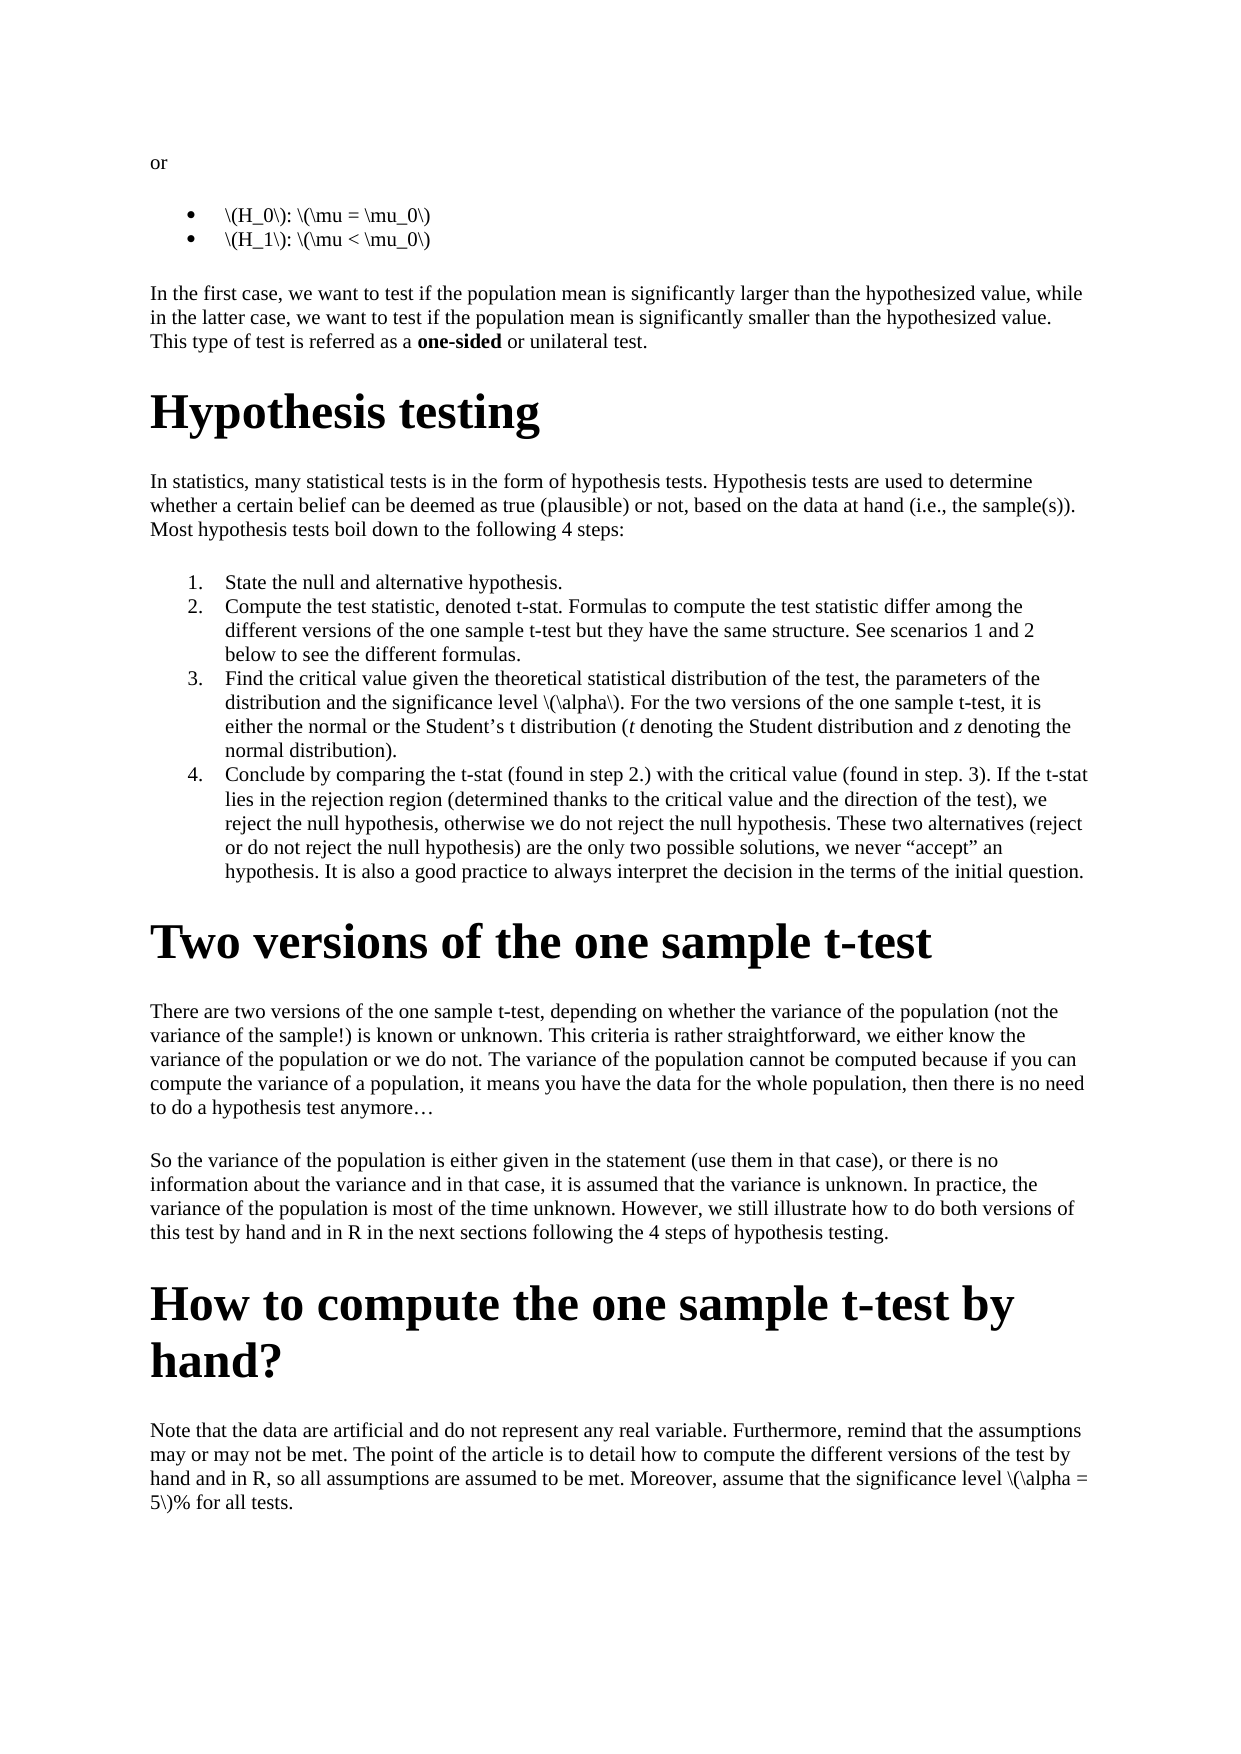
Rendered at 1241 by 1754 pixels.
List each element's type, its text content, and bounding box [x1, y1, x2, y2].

list State the null and alternative hypothesis. [187, 570, 1090, 594]
text How to compute the one sample t-test by hand? [150, 1273, 1090, 1388]
text In the first case, we want to test if the population mean is significantly larger than the hypothesized value, while in the latter case, we want to test if the population mean is significantly smaller than the hypothesized value. This type of test is referred as a one-sided or unilateral test. [150, 281, 1090, 353]
list \(H_0\): \(\mu = \mu_0\) [187, 203, 1090, 227]
list Compute the test statistic, denoted t-stat. Formulas to compute the test statistic differ among the different versions of the one sample t-test but they have the same structure. See scenarios 1 and 2 below to see the different formulas. [187, 594, 1090, 666]
text Note that the data are artificial and do not represent any real variable. Furthermore, remind that the assumptions may or may not be met. The point of the article is to detail how to compute the different versions of the test by hand and in R, so all assumptions are assumed to be met. Moreover, assume that the significance level \(\alpha = 5\)% for all tests. [150, 1418, 1090, 1514]
text or [150, 150, 1090, 174]
text There are two versions of the one sample t-test, depending on whether the variance of the population (not the variance of the sample!) is known or unknown. This criteria is rather straightforward, we either know the variance of the population or we do not. The variance of the population cannot be computed because if you can compute the variance of a population, it means you have the data for the whole population, then there is no need to do a hypothesis test anymore… [150, 998, 1090, 1119]
text In statistics, many statistical tests is in the form of hypothesis tests. Hypothesis tests are used to determine whether a certain belief can be deemed as true (plausible) or not, based on the data at hand (i.e., the sample(s)). Most hypothesis tests boil down to the following 4 steps: [150, 468, 1090, 541]
text Two versions of the one sample t-test [150, 912, 1090, 969]
list \(H_1\): \(\mu < \mu_0\) [187, 227, 1090, 251]
list Conclude by comparing the t-stat (found in step 2.) with the critical value (found in step. 3). If the t-stat lies in the rejection region (determined thanks to the critical value and the direction of the test), we reject the null hypothesis, otherwise we do not reject the null hypothesis. These two alternatives (reject or do not reject the null hypothesis) are the only two possible solutions, we never “accept” an hypothesis. It is also a good practice to always interpret the decision in the terms of the initial question. [187, 762, 1090, 883]
list Find the critical value given the theoretical statistical distribution of the test, the parameters of the distribution and the significance level \(\alpha\). For the two versions of the one sample t-test, it is either the normal or the Student’s t distribution (t denoting the Student distribution and z denoting the normal distribution). [187, 666, 1090, 762]
text Hypothesis testing [150, 382, 1090, 439]
text So the variance of the population is either given in the statement (use them in that case), or there is no information about the variance and in that case, it is assumed that the variance is unknown. In practice, the variance of the population is most of the time unknown. However, we still illustrate how to do both versions of this test by hand and in R in the next sections following the 4 steps of hypothesis testing. [150, 1148, 1090, 1244]
